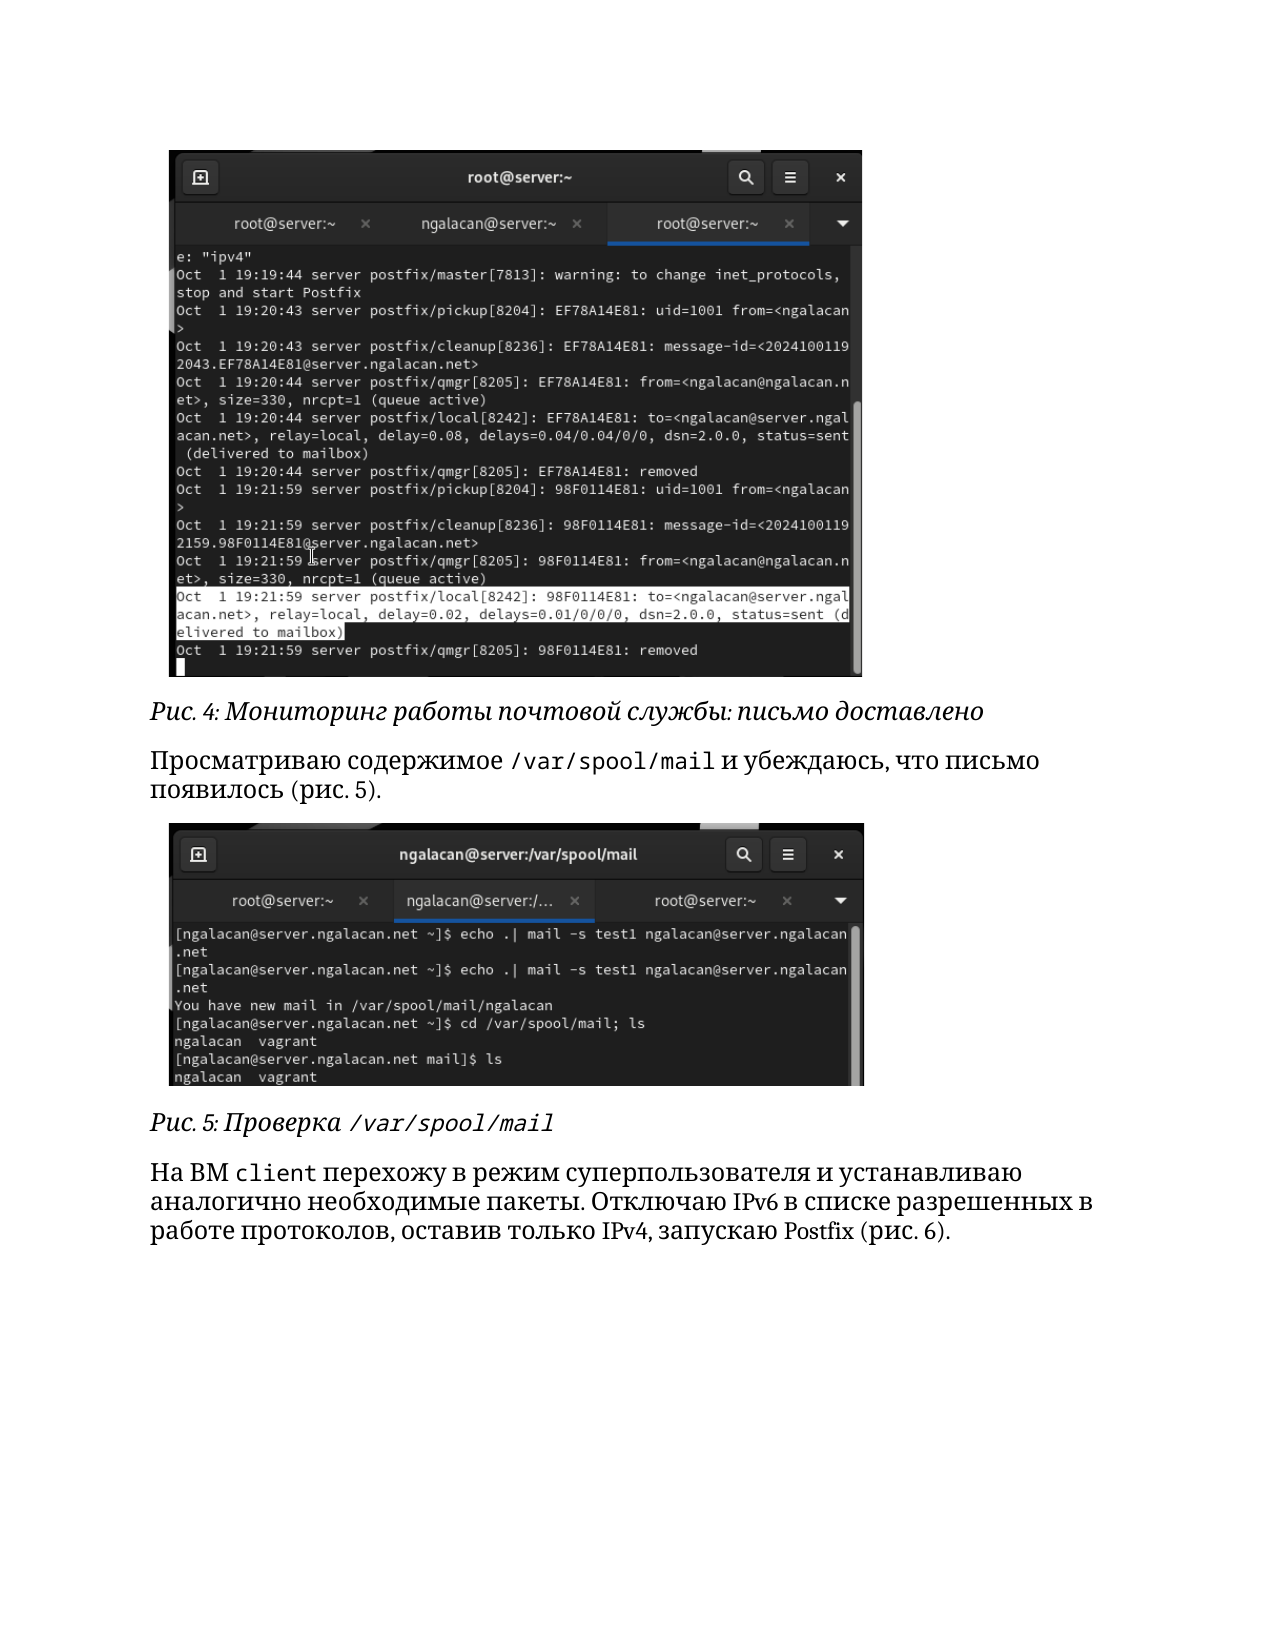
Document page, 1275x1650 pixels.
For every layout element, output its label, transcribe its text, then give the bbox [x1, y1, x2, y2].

picture [168, 150, 863, 677]
text На ВМ client перехожу в режим суперпользователя и устанавливаю аналогично необходимые пакеты. Отключаю IPv6 в списке разрешенных в работе протоколов, оставив только IPv4, запускаю Postfix (рис. 6). [150, 1157, 1125, 1246]
text Рис. 4: Мониторинг работы почтовой службы: письмо доставлено [150, 697, 1125, 726]
text Рис. 5: Проверка /var/spool/mail [150, 1107, 1125, 1138]
text Просматриваю содержимое /var/spool/mail и убеждаюсь, что письмо появилось (рис. 5). [150, 745, 1125, 805]
picture [168, 823, 865, 1086]
